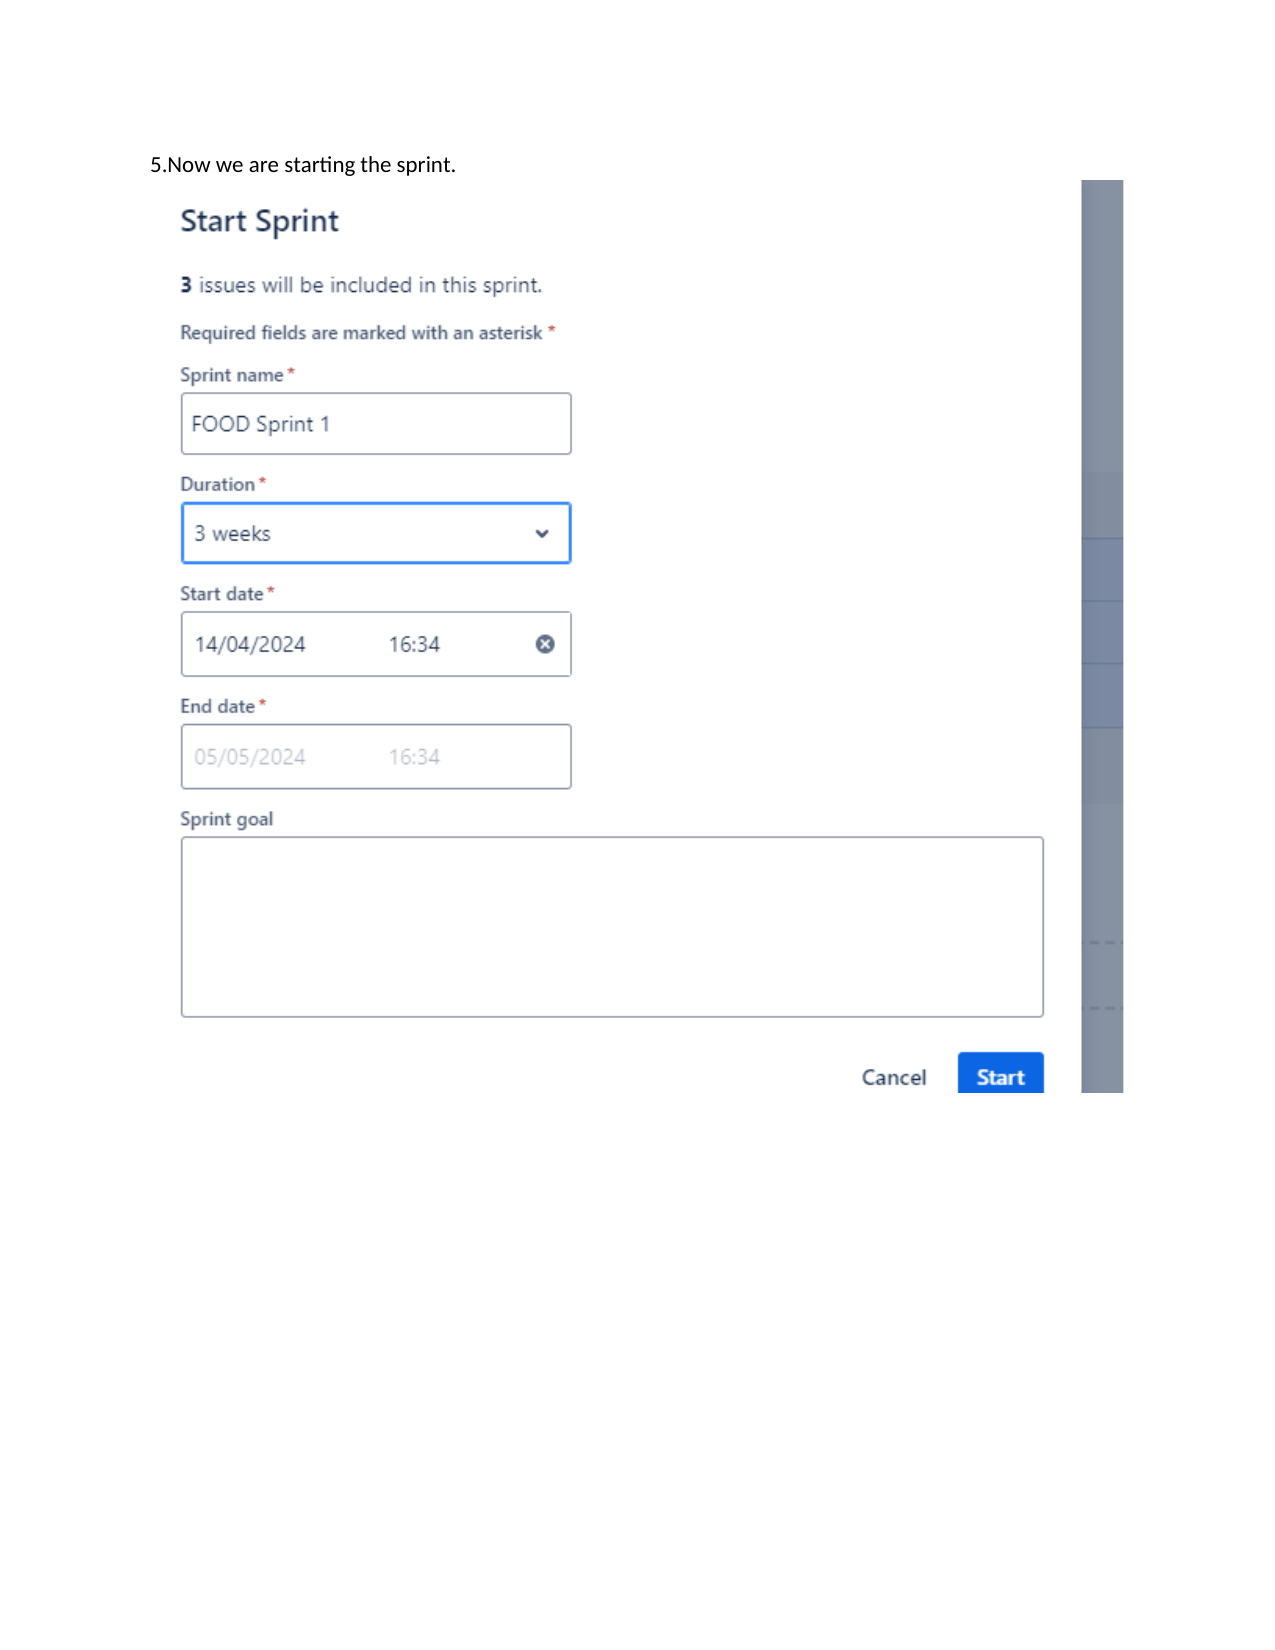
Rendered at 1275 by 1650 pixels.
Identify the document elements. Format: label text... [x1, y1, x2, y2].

picture [150, 180, 1124, 1093]
